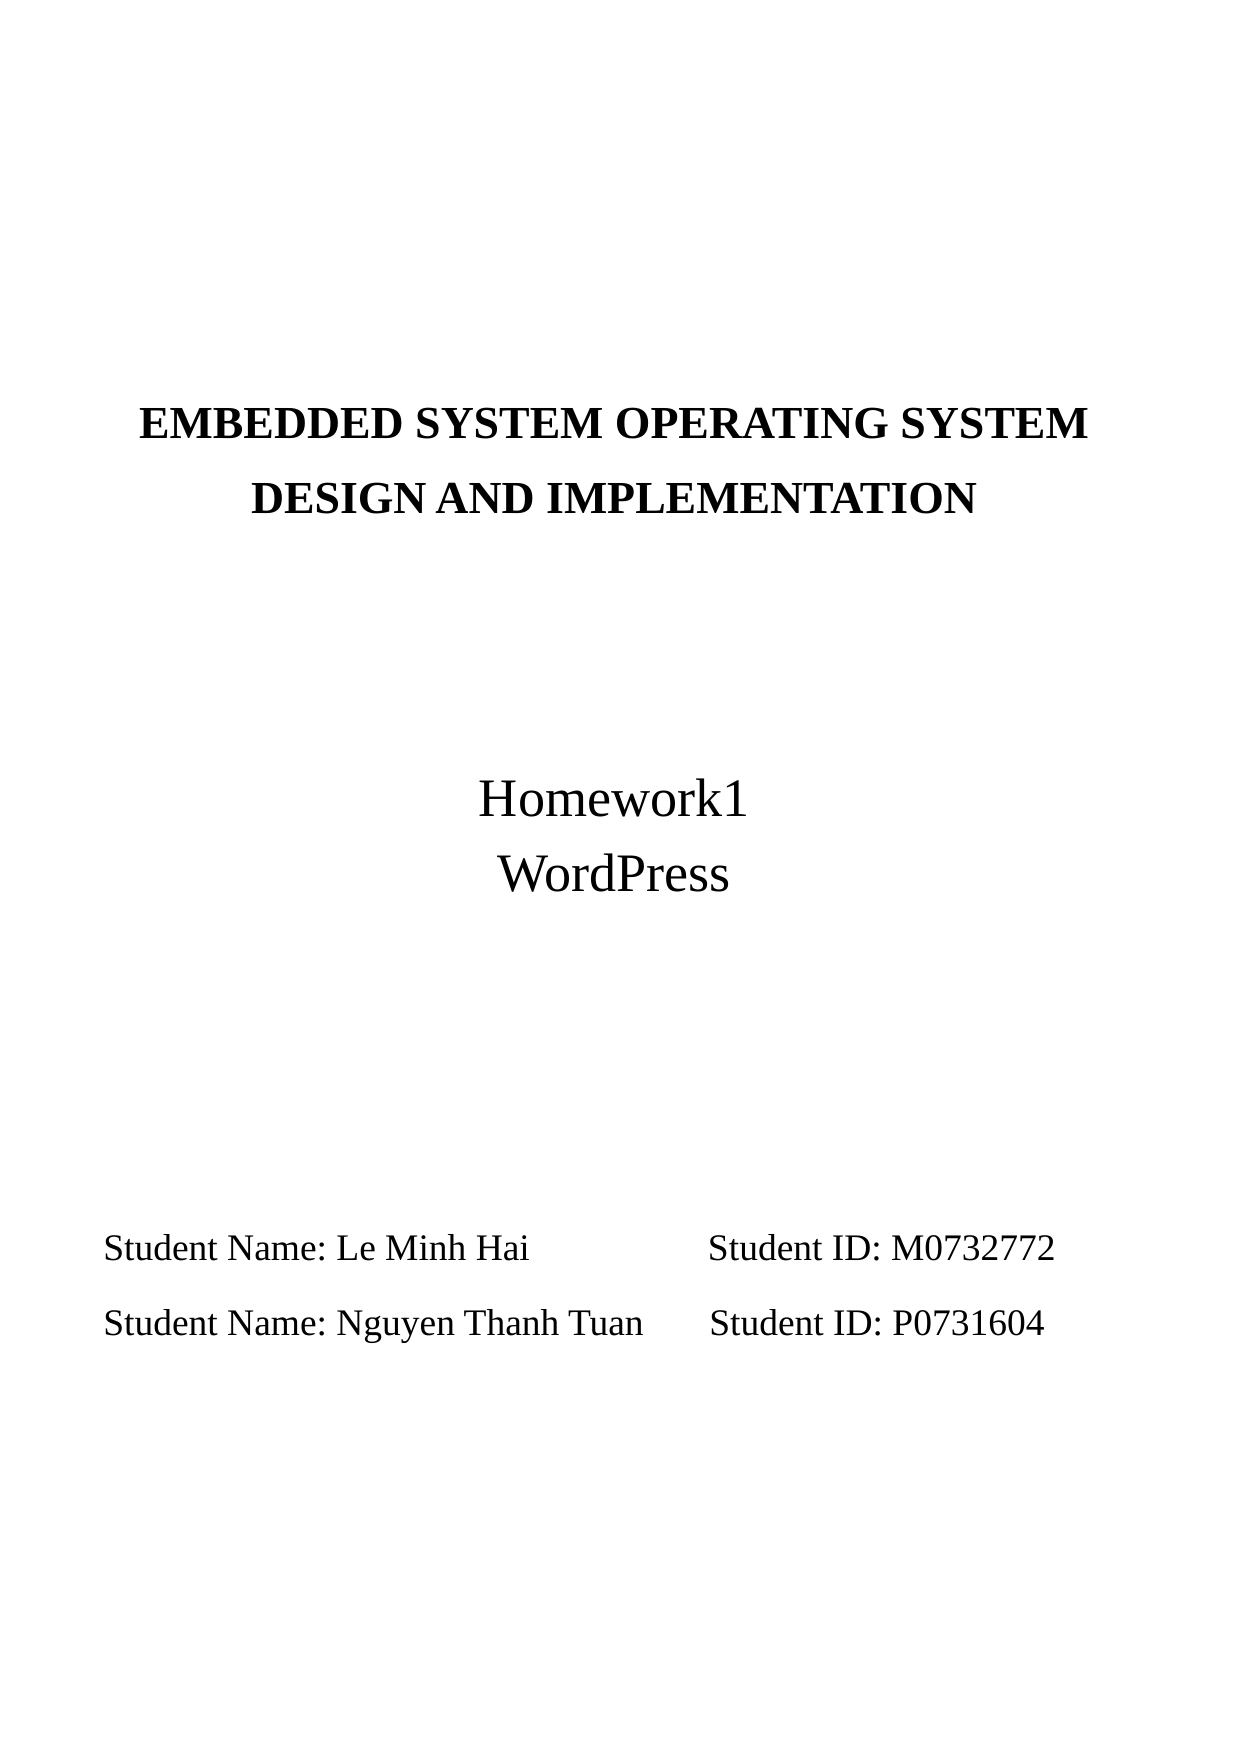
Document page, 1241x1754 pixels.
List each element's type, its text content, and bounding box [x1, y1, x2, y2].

text Student Name: Le Minh Hai Student ID: M0732772 [103, 1210, 1125, 1285]
text Student Name: Nguyen Thanh Tuan Student ID: P0731604 [103, 1285, 1125, 1360]
text Homework1 [103, 685, 1125, 835]
text WordPress [103, 835, 1125, 910]
text EMBEDDED SYSTEM OPERATING SYSTEM DESIGN AND IMPLEMENTATION [103, 385, 1125, 535]
